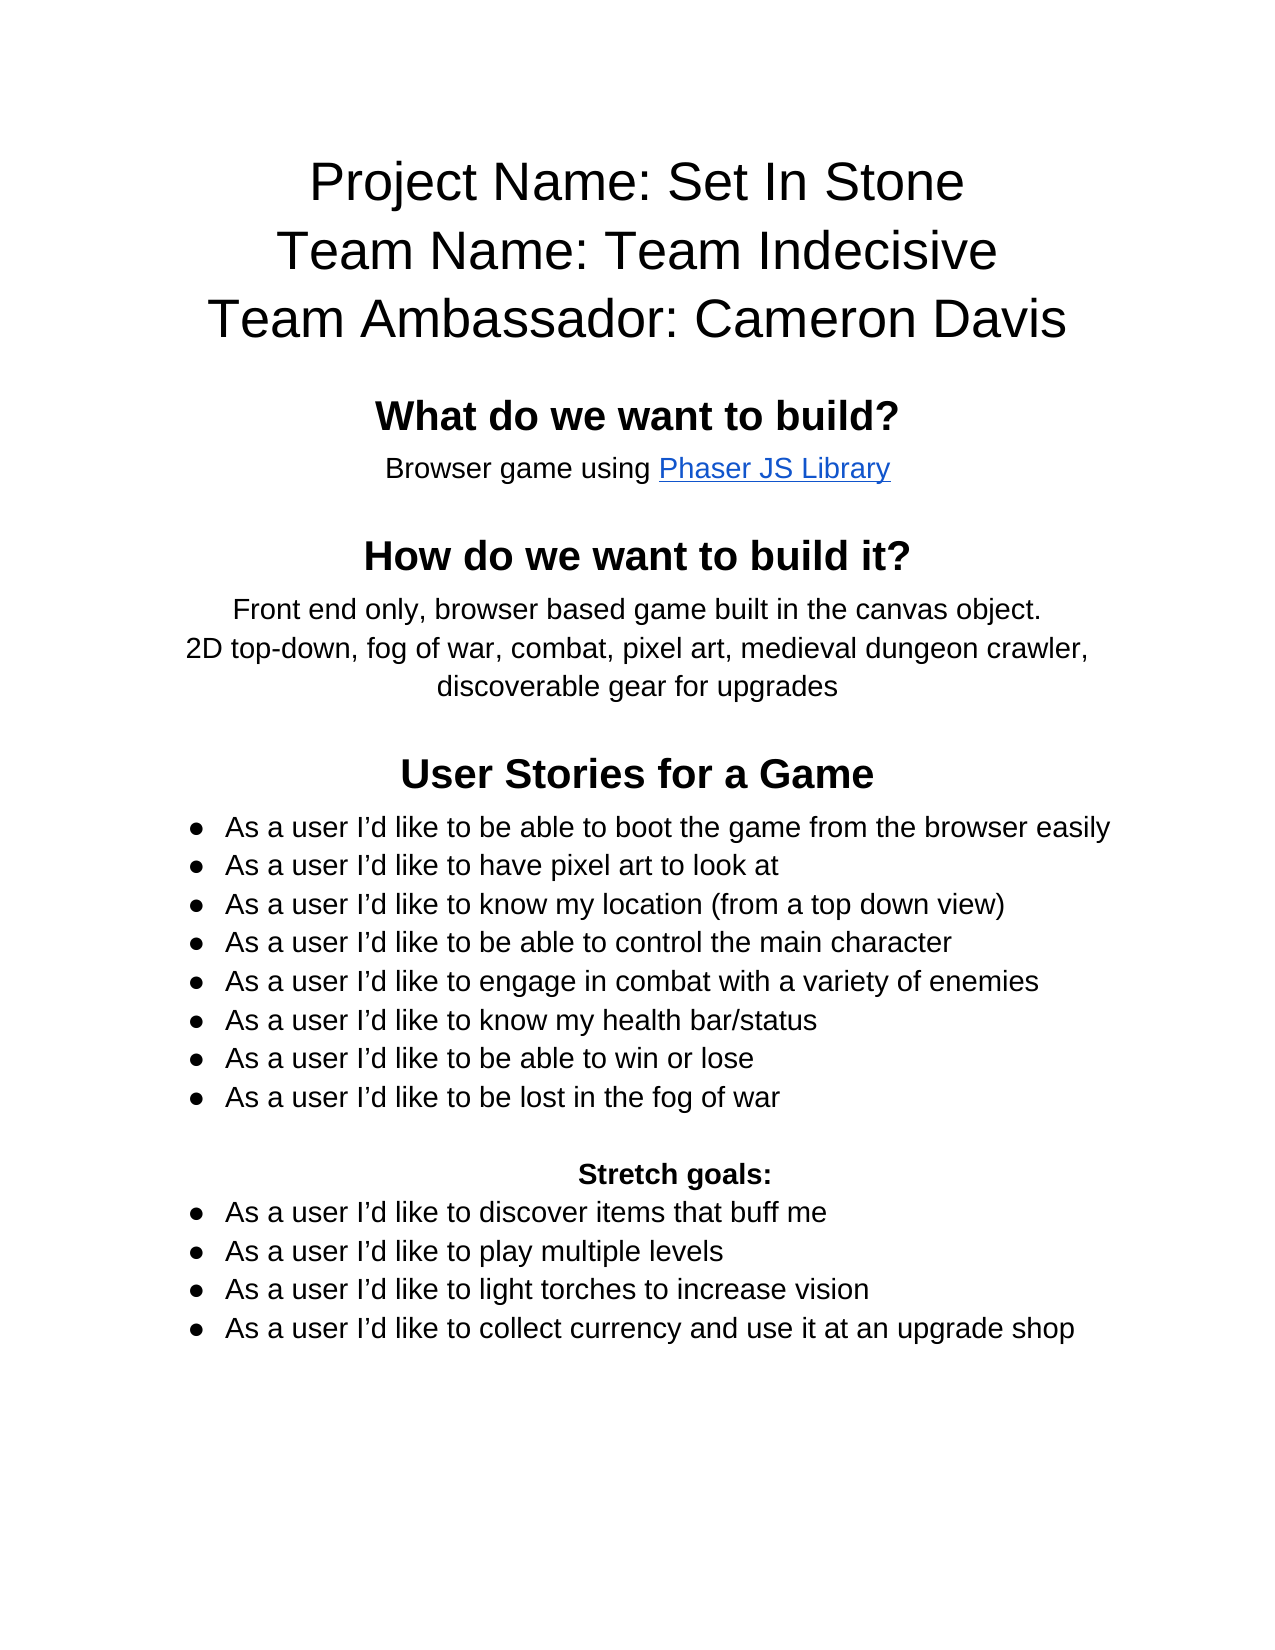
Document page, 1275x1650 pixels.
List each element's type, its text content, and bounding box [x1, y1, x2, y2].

title Team Name: Team Indecisive [150, 218, 1125, 281]
title Team Ambassador: Cameron Davis [150, 287, 1125, 349]
list As a user I’d like to be able to boot the game from the browser easily [187, 810, 1125, 843]
list As a user I’d like to know my location (from a top down view) [187, 887, 1125, 920]
list As a user I’d like to light torches to increase vision [187, 1272, 1125, 1306]
subtitle User Stories for a Game [150, 749, 1125, 797]
list As a user I’d like to be able to win or lose [187, 1041, 1125, 1074]
list As a user I’d like to collect currency and use it at an upgrade shop [187, 1311, 1125, 1344]
text Front end only, browser based game built in the canvas object. [150, 592, 1125, 626]
subtitle How do we want to build it? [150, 532, 1125, 579]
text Stretch goals: [225, 1157, 1125, 1190]
list As a user I’d like to play multiple levels [187, 1234, 1125, 1267]
list As a user I’d like to be able to control the main character [187, 925, 1125, 959]
list As a user I’d like to know my health bar/status [187, 1002, 1125, 1036]
list As a user I’d like to have pixel art to look at [187, 848, 1125, 882]
text Browser game using Phaser JS Library [150, 451, 1125, 485]
list As a user I’d like to be lost in the fog of war [187, 1079, 1125, 1113]
title Project Name: Set In Stone [150, 150, 1125, 212]
list As a user I’d like to discover items that buff me [187, 1195, 1125, 1229]
text 2D top-down, fog of war, combat, pixel art, medieval dungeon crawler, discoverable gear for upgrades [150, 631, 1125, 703]
list As a user I’d like to engage in combat with a variety of enemies [187, 964, 1125, 997]
subtitle What do we want to build? [150, 391, 1125, 439]
